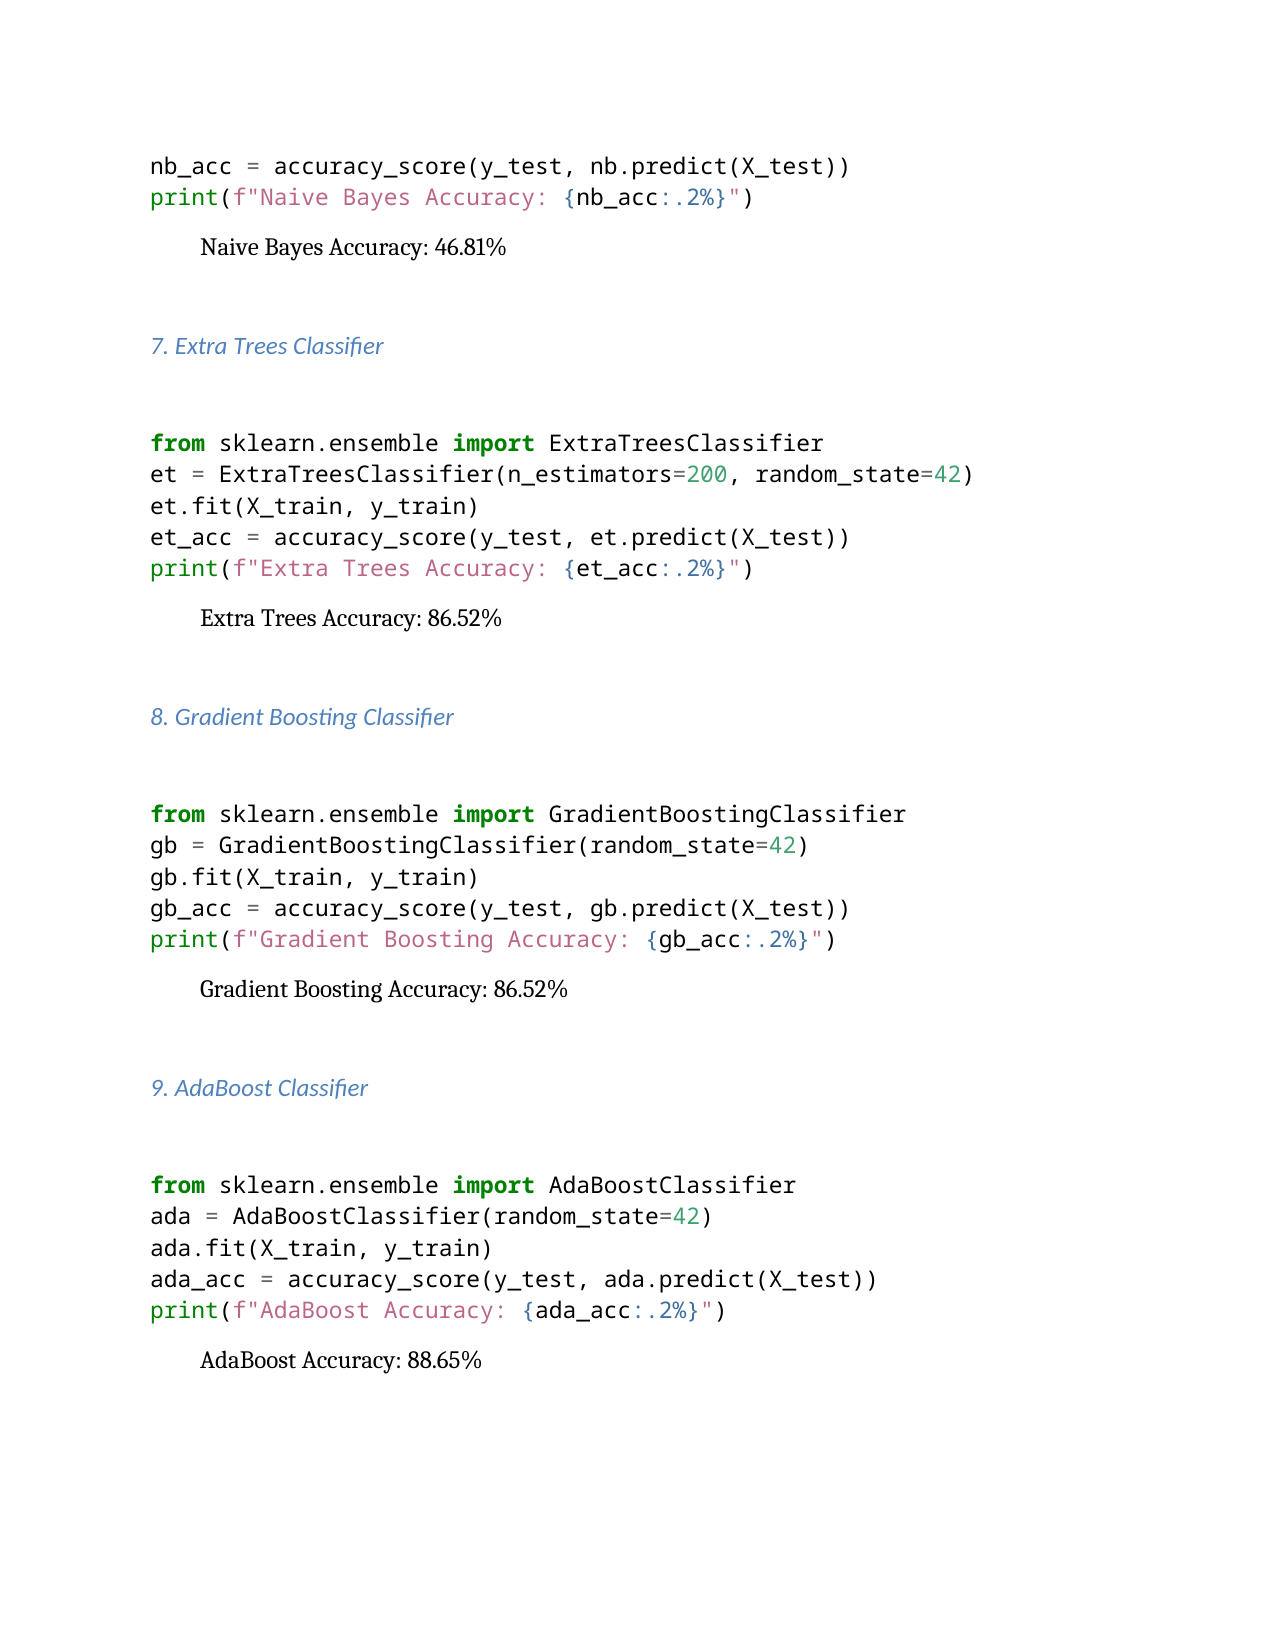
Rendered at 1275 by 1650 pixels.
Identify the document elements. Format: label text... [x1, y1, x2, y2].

text Gradient Boosting Accuracy: 86.52% [200, 975, 1075, 1004]
subtitle 9. AdaBoost Classifier [150, 1072, 1125, 1103]
subtitle 8. Gradient Boosting Classifier [150, 701, 1125, 732]
text AdaBoost Accuracy: 88.65% [200, 1346, 1075, 1375]
text from sklearn.ensemble import GradientBoostingClassifier gb = GradientBoostingClassifier(random_state=42) gb.fit(X_train, y_train) gb_acc = accuracy_score(y_test, gb.predict(X_test)) print(f"Gradient Boosting Accuracy: {gb_acc:.2%}") [150, 798, 1125, 954]
text Extra Trees Accuracy: 86.52% [200, 604, 1075, 633]
text Naive Bayes Accuracy: 46.81% [200, 233, 1075, 262]
text from sklearn.ensemble import AdaBoostClassifier ada = AdaBoostClassifier(random_state=42) ada.fit(X_train, y_train) ada_acc = accuracy_score(y_test, ada.predict(X_test)) print(f"AdaBoost Accuracy: {ada_acc:.2%}") [150, 1169, 1125, 1325]
subtitle 7. Extra Trees Classifier [150, 330, 1125, 361]
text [150, 150, 1125, 212]
text from sklearn.ensemble import ExtraTreesClassifier et = ExtraTreesClassifier(n_estimators=200, random_state=42) et.fit(X_train, y_train) et_acc = accuracy_score(y_test, et.predict(X_test)) print(f"Extra Trees Accuracy: {et_acc:.2%}") [150, 427, 1125, 583]
